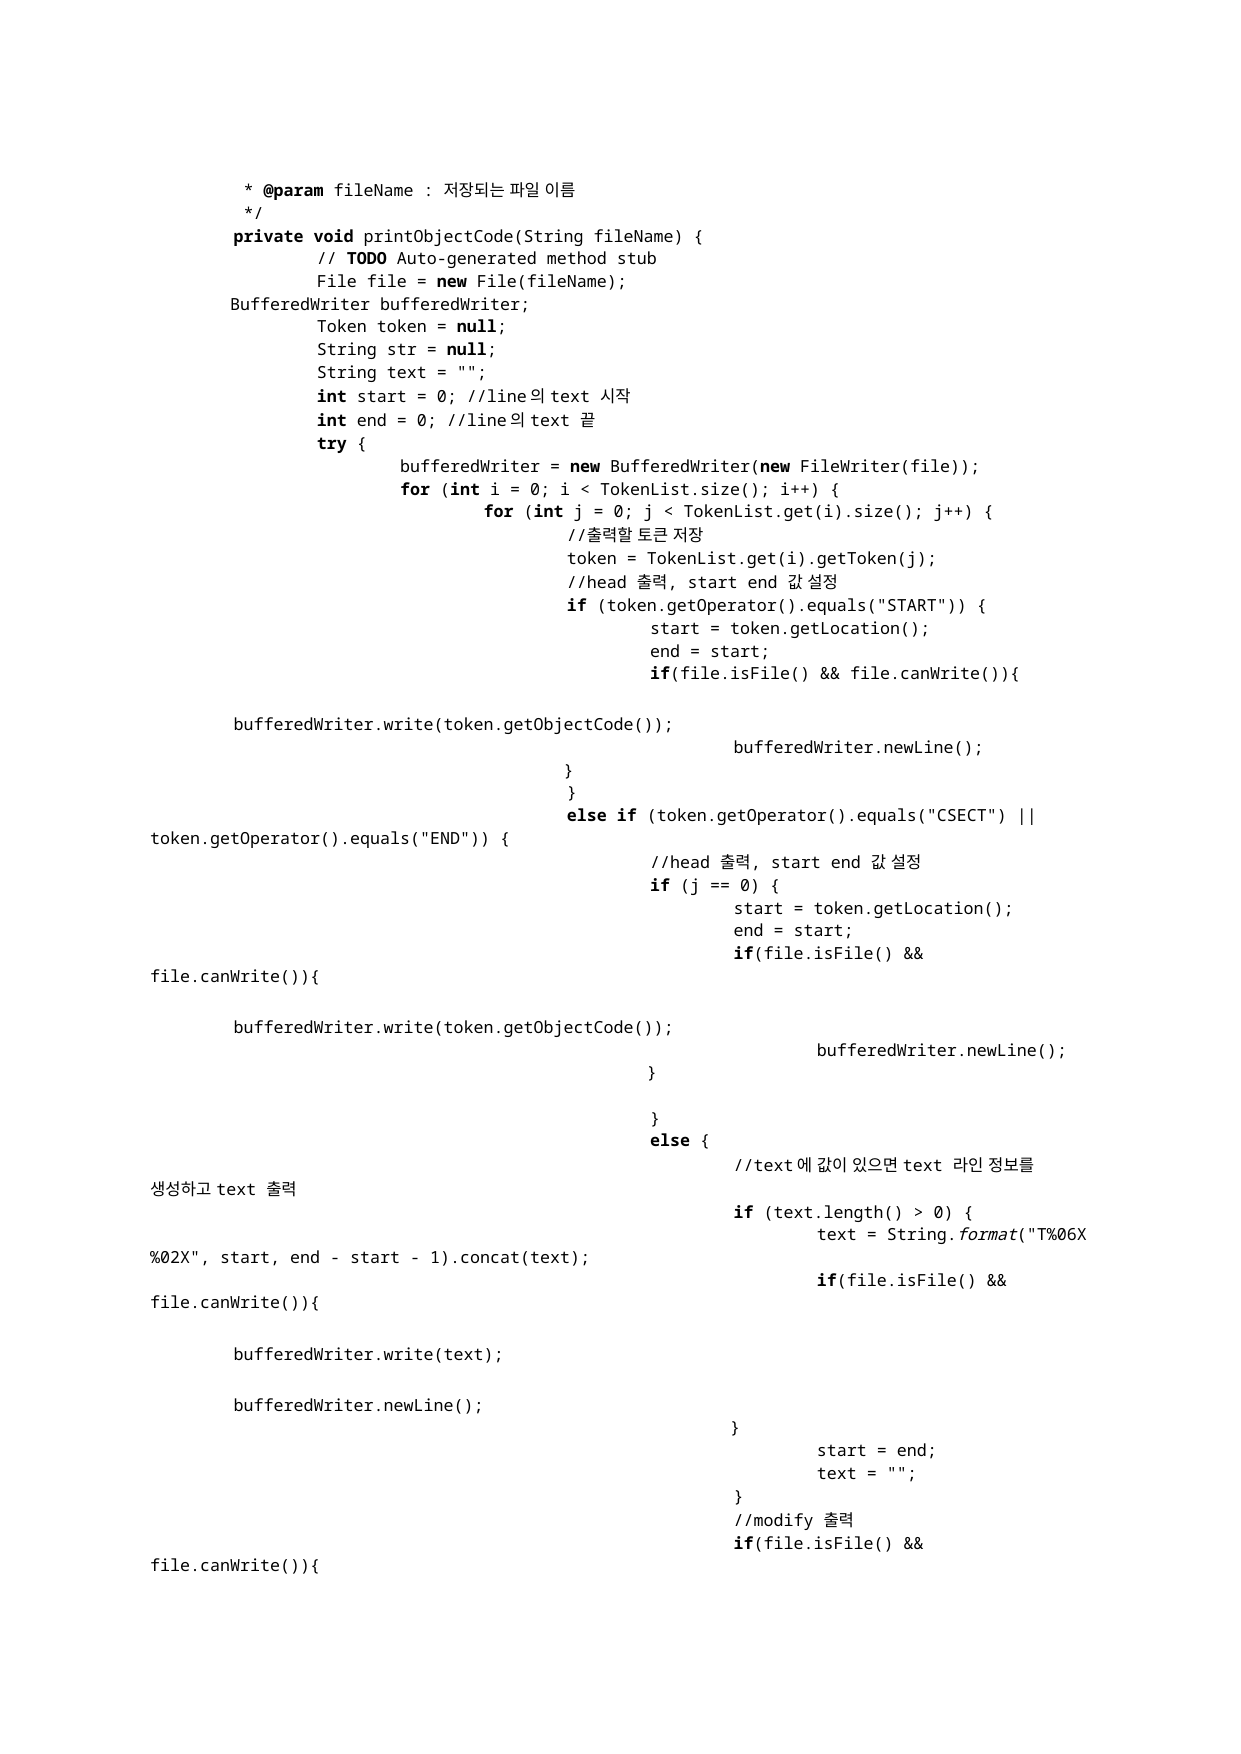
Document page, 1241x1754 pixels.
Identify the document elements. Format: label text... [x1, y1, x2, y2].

text token = TokenList.get(i).getToken(j); [150, 547, 1090, 569]
text private void printObjectCode(String fileName) { [150, 224, 1090, 247]
text int start = 0; //line의 text 시작 [150, 383, 1090, 407]
text } [150, 1416, 1090, 1439]
text //출력할 토큰 저장 [150, 522, 1090, 547]
text start = token.getLocation(); [150, 616, 1090, 639]
text if (token.getOperator().equals("START")) { [150, 594, 1090, 616]
text try { [150, 432, 1090, 454]
text //modify 출력 [150, 1507, 1090, 1531]
text //text에 값이 있으면 text 라인 정보를 생성하고 text 출력 [150, 1152, 1090, 1200]
text bufferedWriter.write(token.getObjectCode()); [150, 684, 1090, 736]
text } [150, 1106, 1090, 1129]
text else if (token.getOperator().equals("CSECT") || token.getOperator().equals("END")) { [150, 804, 1090, 849]
text if(file.isFile() && file.canWrite()){ [150, 662, 1090, 684]
text start = token.getLocation(); [150, 896, 1090, 919]
text for (int i = 0; i < TokenList.size(); i++) { [150, 477, 1090, 500]
text File file = new File(fileName); [150, 269, 1090, 292]
text end = start; [150, 639, 1090, 662]
text //head 출력, start end 값 설정 [150, 569, 1090, 594]
text String str = null; [150, 338, 1090, 360]
text bufferedWriter.newLine(); [150, 1038, 1090, 1061]
text bufferedWriter.write(token.getObjectCode()); [150, 987, 1090, 1038]
text Token token = null; [150, 315, 1090, 338]
text // TODO Auto-generated method stub [150, 247, 1090, 269]
text if(file.isFile() && file.canWrite()){ [150, 1268, 1090, 1314]
text * @param fileName : 저장되는 파일 이름 [150, 177, 1090, 201]
text } [150, 758, 1090, 781]
text } [150, 1484, 1090, 1507]
text bufferedWriter.newLine(); [150, 736, 1090, 758]
text if(file.isFile() && file.canWrite()){ [150, 942, 1090, 987]
text for (int j = 0; j < TokenList.get(i).size(); j++) { [150, 500, 1090, 522]
text end = start; [150, 919, 1090, 942]
text */ [150, 201, 1090, 224]
text if (j == 0) { [150, 873, 1090, 896]
text } [150, 1061, 1090, 1106]
text //head 출력, start end 값 설정 [150, 849, 1090, 873]
text String text = ""; [150, 360, 1090, 383]
text start = end; [150, 1439, 1090, 1462]
text bufferedWriter = new BufferedWriter(new FileWriter(file)); [150, 454, 1090, 477]
text if(file.isFile() && file.canWrite()){ [150, 1531, 1090, 1577]
text BufferedWriter bufferedWriter; [150, 292, 1090, 315]
text bufferedWriter.newLine(); [150, 1365, 1090, 1416]
text else { [150, 1129, 1090, 1152]
text } [150, 781, 1090, 804]
text if (text.length() > 0) { [150, 1200, 1090, 1223]
text int end = 0; //line의 text 끝 [150, 407, 1090, 432]
text bufferedWriter.write(text); [150, 1314, 1090, 1365]
text text = String.format("T%06X%02X", start, end - start - 1).concat(text); [150, 1223, 1090, 1268]
text text = ""; [150, 1462, 1090, 1484]
